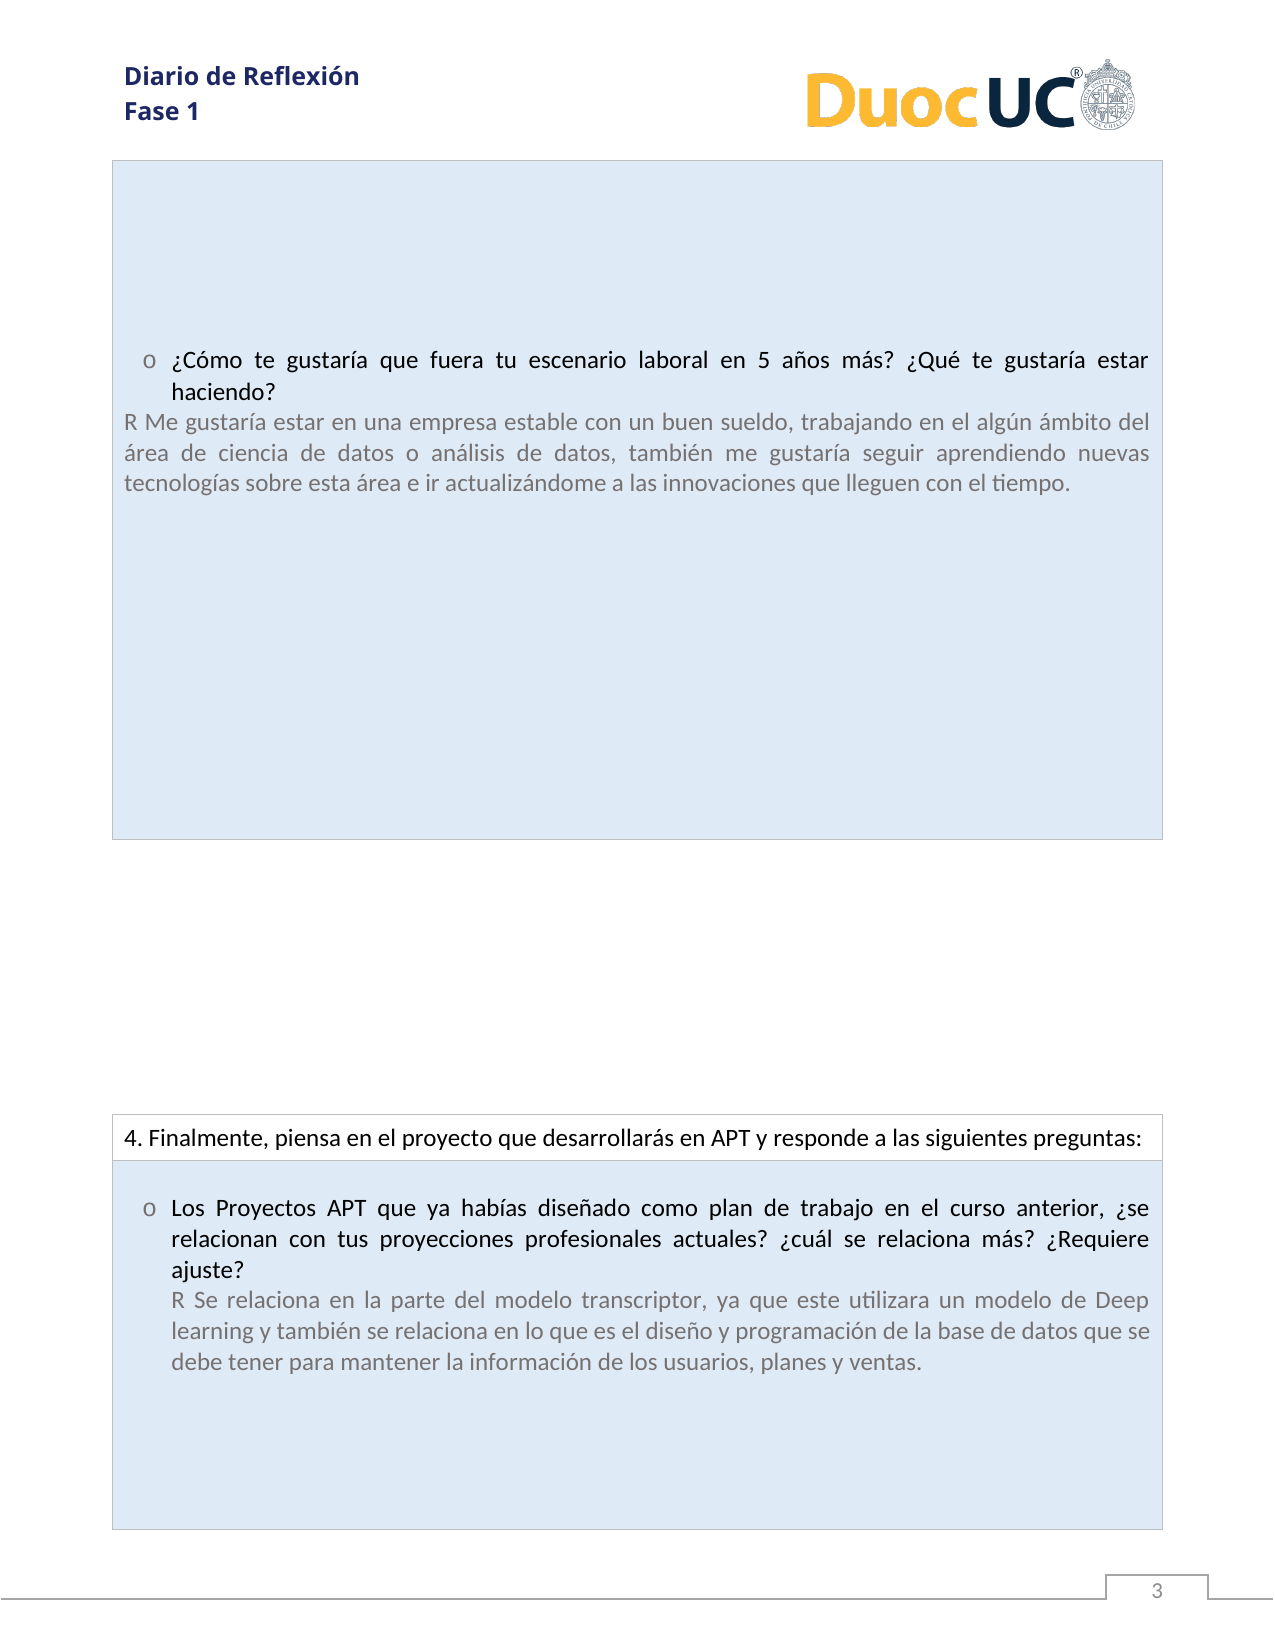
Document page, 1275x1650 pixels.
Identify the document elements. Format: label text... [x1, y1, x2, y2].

picture [807, 59, 1135, 130]
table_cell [113, 1161, 1162, 1529]
table_header 4. Finalmente, piensa en el proyecto que desarrollarás en APT y responde a las siguientes preguntas: [113, 1115, 1162, 1160]
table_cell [113, 161, 1162, 839]
